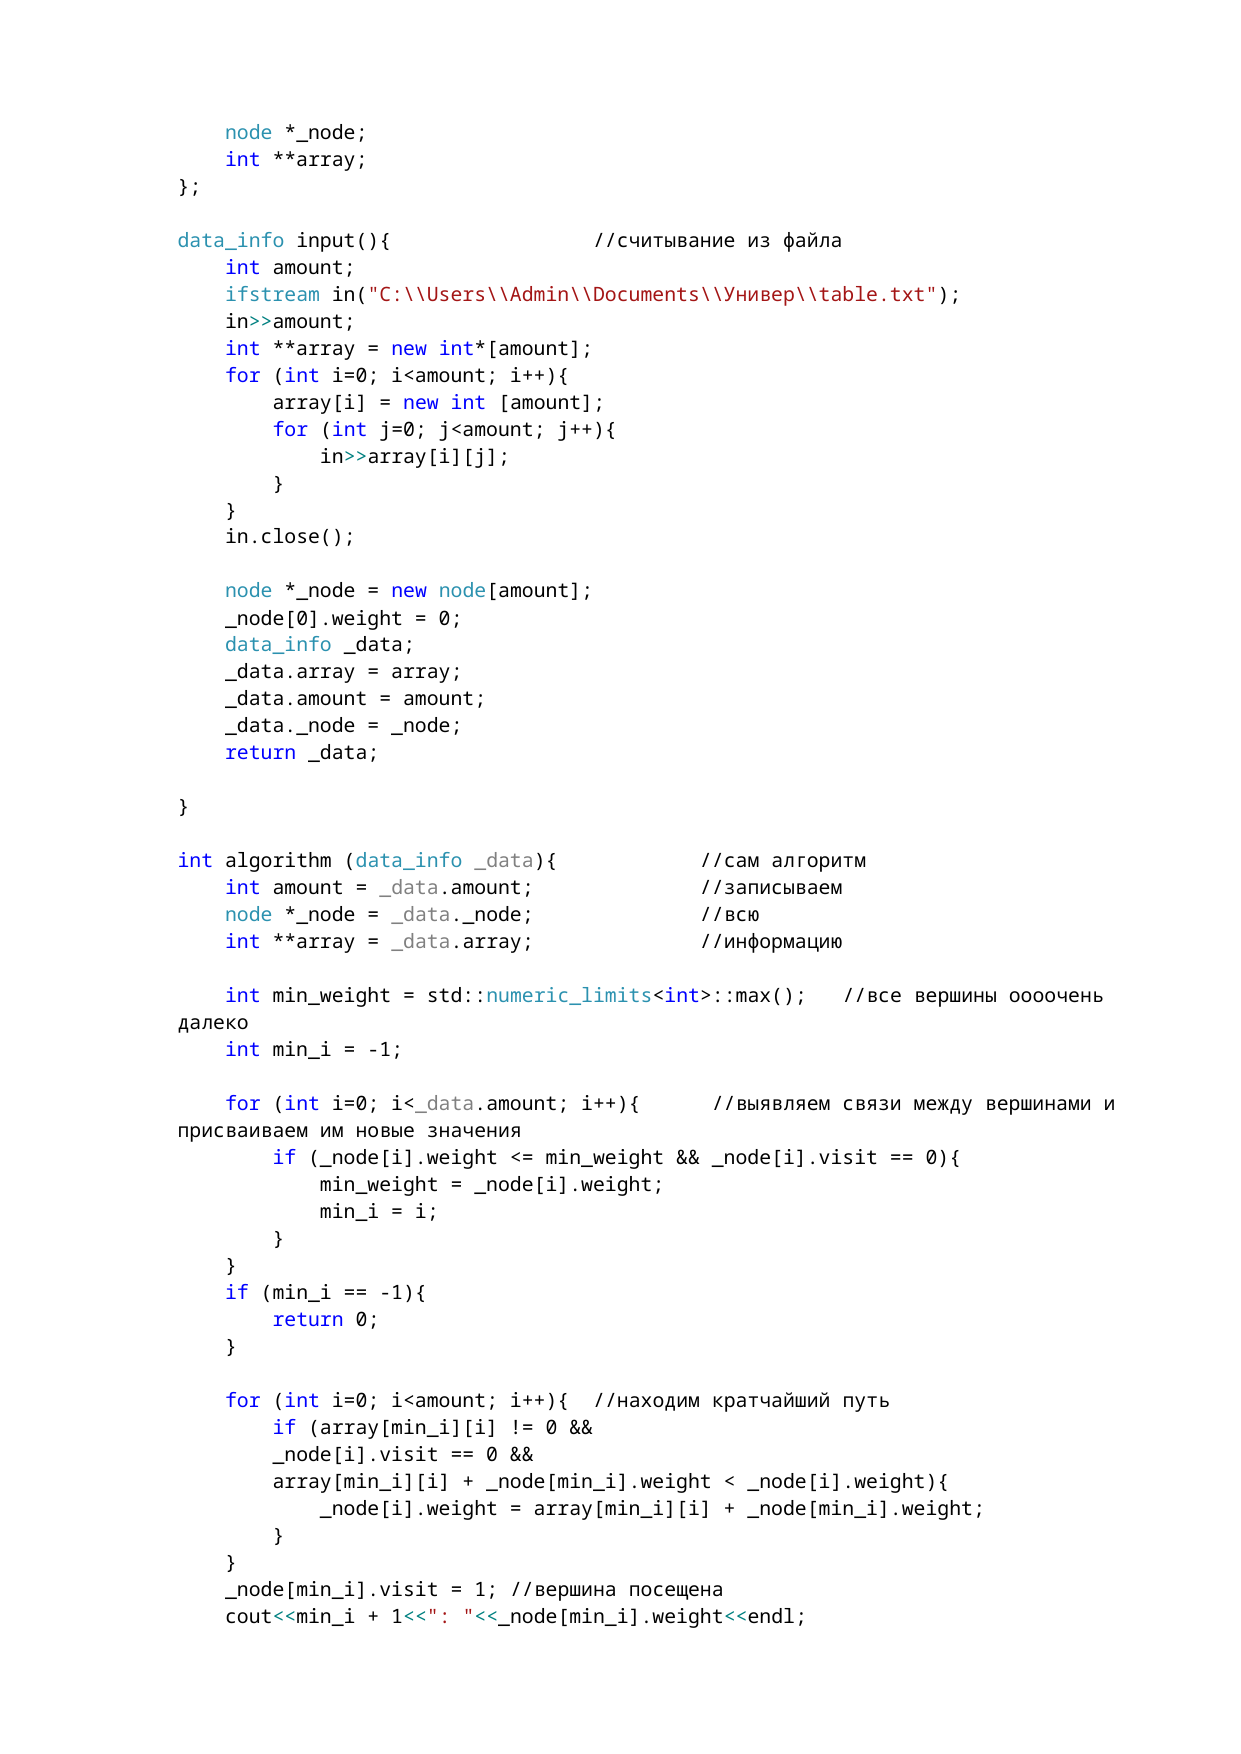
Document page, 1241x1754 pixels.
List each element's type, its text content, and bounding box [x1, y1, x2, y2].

text } [177, 1332, 1152, 1359]
text _data.array = array; [177, 658, 1152, 685]
text in>>amount; [177, 307, 1152, 334]
text return 0; [177, 1305, 1152, 1332]
text return _data; [177, 739, 1152, 766]
text } [177, 469, 1152, 496]
text cout<<min_i + 1<<": "<<_node[min_i].weight<<endl; [177, 1602, 1152, 1629]
text } [177, 793, 1152, 819]
text data_info _data; [177, 631, 1152, 658]
text node *_node = new node[amount]; [177, 577, 1152, 604]
text for (int j=0; j<amount; j++){ [177, 415, 1152, 442]
text int min_weight = std::numeric_limits<int>::max(); //все вершины оооочень далеко [177, 981, 1152, 1035]
text if (_node[i].weight <= min_weight && _node[i].visit == 0){ [177, 1143, 1152, 1170]
text for (int i=0; i<amount; i++){ //находим кратчайший путь [177, 1386, 1152, 1413]
text array[min_i][i] + _node[min_i].weight < _node[i].weight){ [177, 1467, 1152, 1494]
text int **array = new int*[amount]; [177, 334, 1152, 361]
text } [177, 1548, 1152, 1575]
text int algorithm (data_info _data){ //сам алгоритм [177, 847, 1152, 873]
text _data.amount = amount; [177, 685, 1152, 712]
text } [177, 1521, 1152, 1548]
text }; [177, 172, 1152, 199]
text data_info input(){ //считывание из файла [177, 226, 1152, 253]
text if (min_i == -1){ [177, 1278, 1152, 1305]
text min_weight = _node[i].weight; [177, 1170, 1152, 1197]
text _node[i].visit == 0 && [177, 1440, 1152, 1467]
text node *_node; [177, 118, 1152, 145]
text } [177, 496, 1152, 523]
text min_i = i; [177, 1197, 1152, 1224]
text int **array; [177, 145, 1152, 172]
text int min_i = -1; [177, 1035, 1152, 1062]
text int **array = _data.array; //информацию [177, 927, 1152, 954]
text _node[min_i].visit = 1; //вершина посещена [177, 1575, 1152, 1602]
text if (array[min_i][i] != 0 && [177, 1413, 1152, 1440]
text node *_node = _data._node; //всю [177, 901, 1152, 927]
text int amount; [177, 253, 1152, 280]
text for (int i=0; i<_data.amount; i++){ //выявляем связи между вершинами и присваиваем им новые значения [177, 1089, 1152, 1143]
text ifstream in("C:\\Users\\Admin\\Documents\\Универ\\table.txt"); [177, 280, 1152, 307]
text in>>array[i][j]; [177, 442, 1152, 469]
text } [177, 1224, 1152, 1251]
text array[i] = new int [amount]; [177, 388, 1152, 415]
text _node[i].weight = array[min_i][i] + _node[min_i].weight; [177, 1494, 1152, 1521]
text } [177, 1251, 1152, 1278]
text _data._node = _node; [177, 712, 1152, 739]
text _node[0].weight = 0; [177, 604, 1152, 631]
text for (int i=0; i<amount; i++){ [177, 361, 1152, 388]
text int amount = _data.amount; //записываем [177, 873, 1152, 901]
text in.close(); [177, 523, 1152, 550]
